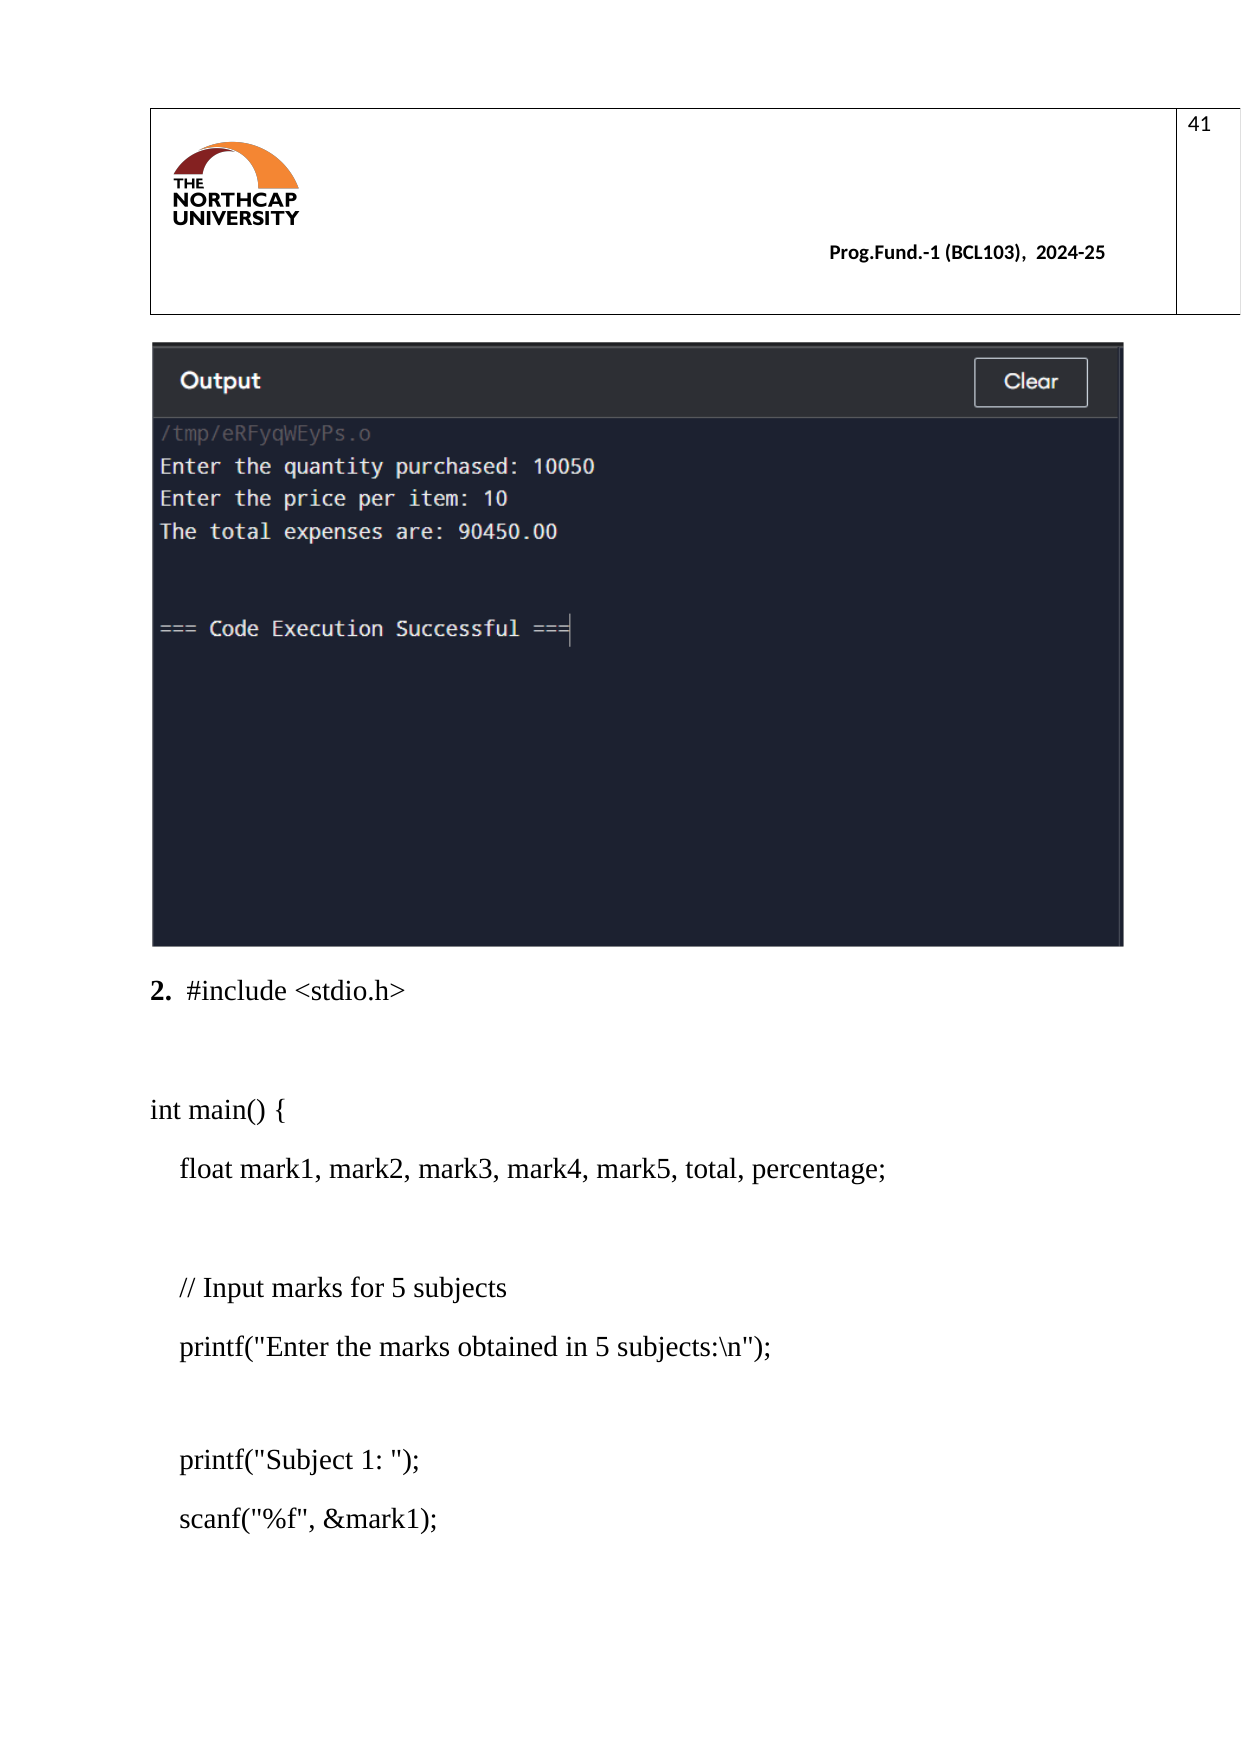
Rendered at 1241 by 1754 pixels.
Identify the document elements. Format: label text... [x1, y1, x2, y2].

text printf("Enter the marks obtained in 5 subjects:\n"); [150, 1329, 1090, 1363]
text scanf("%f", &mark1); [150, 1501, 1090, 1535]
text printf("Subject 1: "); [150, 1442, 1090, 1476]
picture [161, 109, 312, 259]
picture [150, 340, 1125, 949]
text // Input marks for 5 subjects [150, 1270, 1090, 1304]
text int main() { [150, 1092, 1090, 1126]
text 2. #include <stdio.h> [150, 973, 1090, 1007]
text float mark1, mark2, mark3, mark4, mark5, total, percentage; [150, 1151, 1090, 1185]
